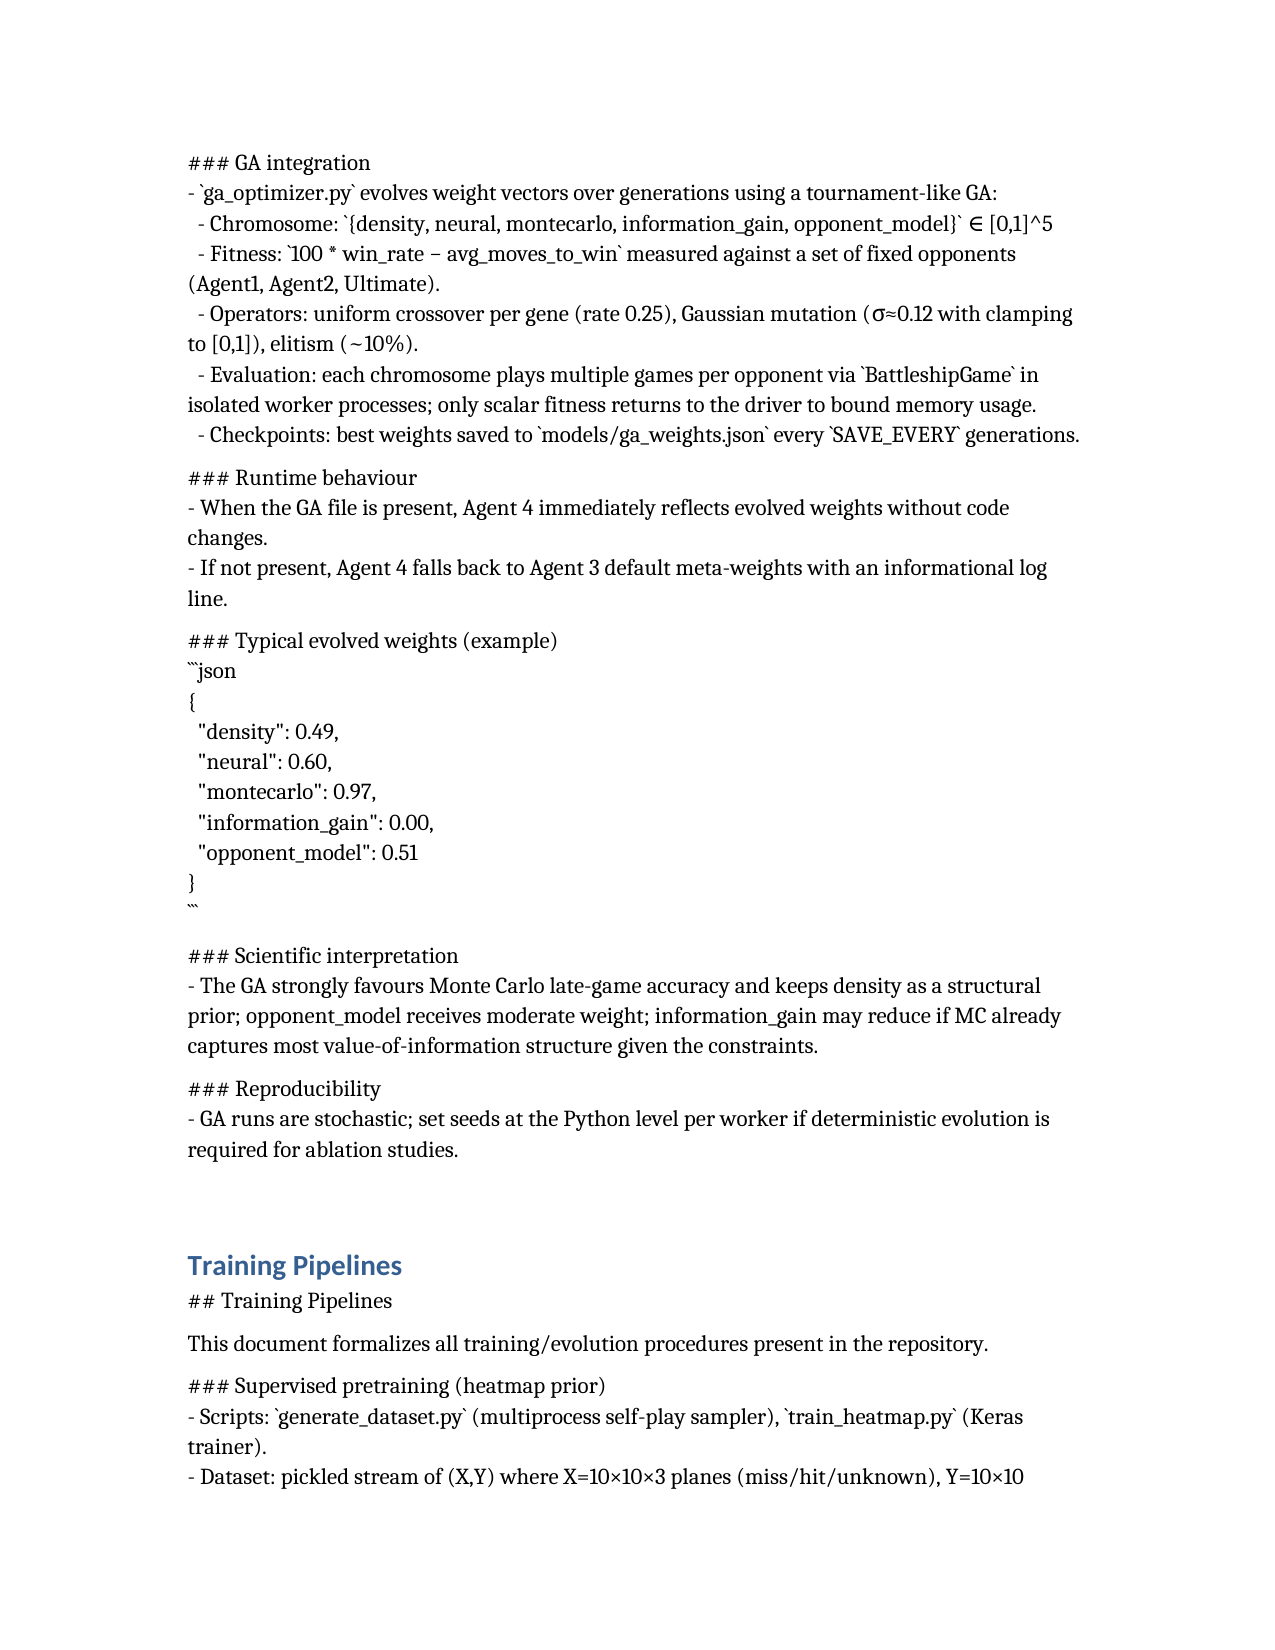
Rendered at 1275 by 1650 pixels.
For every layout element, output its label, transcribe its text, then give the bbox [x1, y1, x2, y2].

text This document formalizes all training/evolution procedures present in the repository. [187, 1331, 1087, 1357]
subtitle Training Pipelines [187, 1247, 1087, 1282]
text ### Typical evolved weights (example) ```json { "density": 0.49, "neural": 0.60, "montecarlo": 0.97, "information_gain": 0.00, "opponent_model": 0.51 } ``` [187, 628, 1087, 926]
text ### Runtime behaviour - When the GA file is present, Agent 4 immediately reflects evolved weights without code changes. - If not present, Agent 4 falls back to Agent 3 default meta-weights with an informational log line. [187, 464, 1087, 612]
text ### Reproducibility - GA runs are stochastic; set seeds at the Python level per worker if deterministic evolution is required for ablation studies. [187, 1076, 1087, 1193]
text ### Scientific interpretation - The GA strongly favours Monte Carlo late-game accuracy and keeps density as a structural prior; opponent_model receives moderate weight; information_gain may reduce if MC already captures most value-of-information structure given the constraints. [187, 943, 1087, 1060]
text ### GA integration - `ga_optimizer.py` evolves weight vectors over generations using a tournament-like GA: - Chromosome: `{density, neural, montecarlo, information_gain, opponent_model}` ∈ [0,1]^5 - Fitness: `100 * win_rate − avg_moves_to_win` measured against a set of fixed opponents (Agent1, Agent2, Ultimate). - Operators: uniform crossover per gene (rate 0.25), Gaussian mutation (σ≈0.12 with clamping to [0,1]), elitism (~10%). - Evaluation: each chromosome plays multiple games per opponent via `BattleshipGame` in isolated worker processes; only scalar fitness returns to the driver to bound memory usage. - Checkpoints: best weights saved to `models/ga_weights.json` every `SAVE_EVERY` generations. [187, 150, 1087, 448]
text ## Training Pipelines [187, 1288, 1087, 1314]
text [187, 1373, 1087, 1490]
